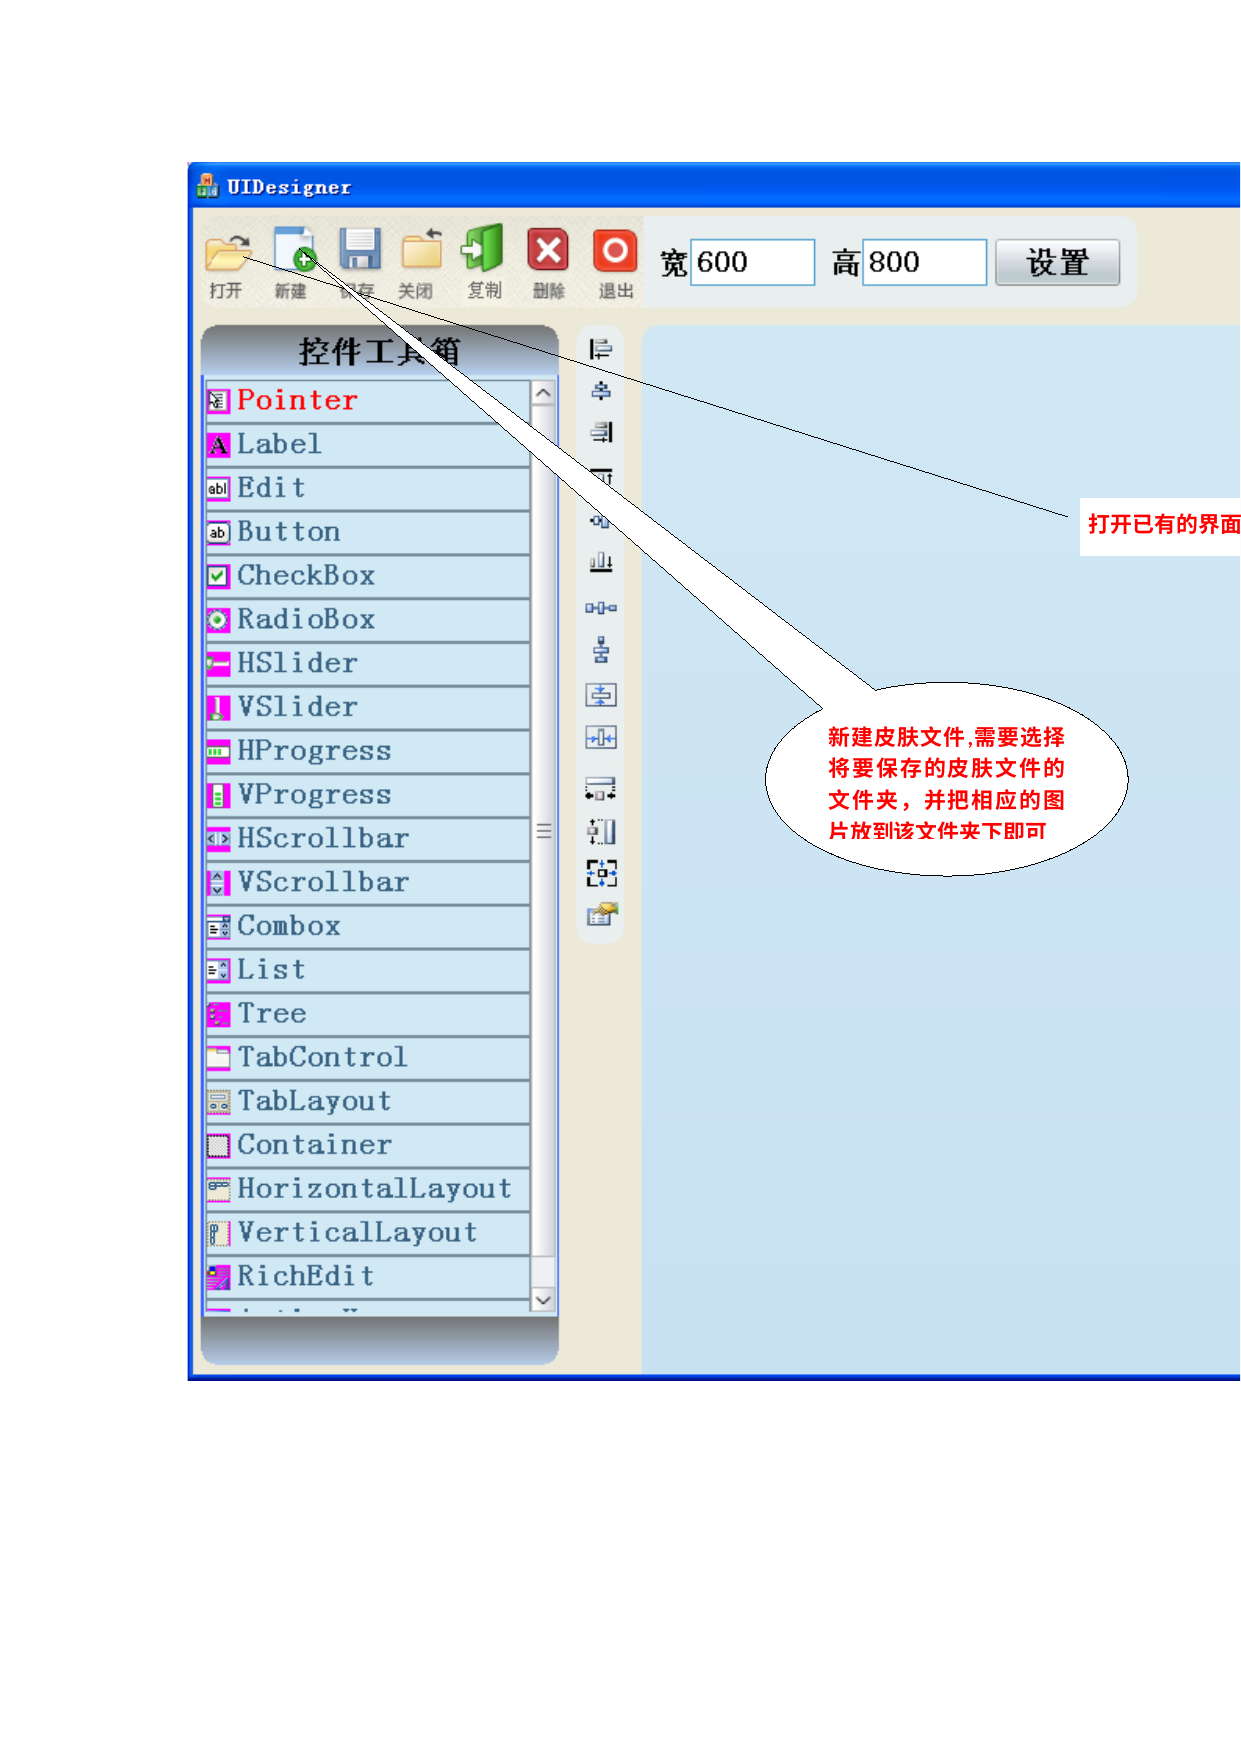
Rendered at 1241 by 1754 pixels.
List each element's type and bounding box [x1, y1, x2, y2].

picture [187, 162, 1241, 1381]
